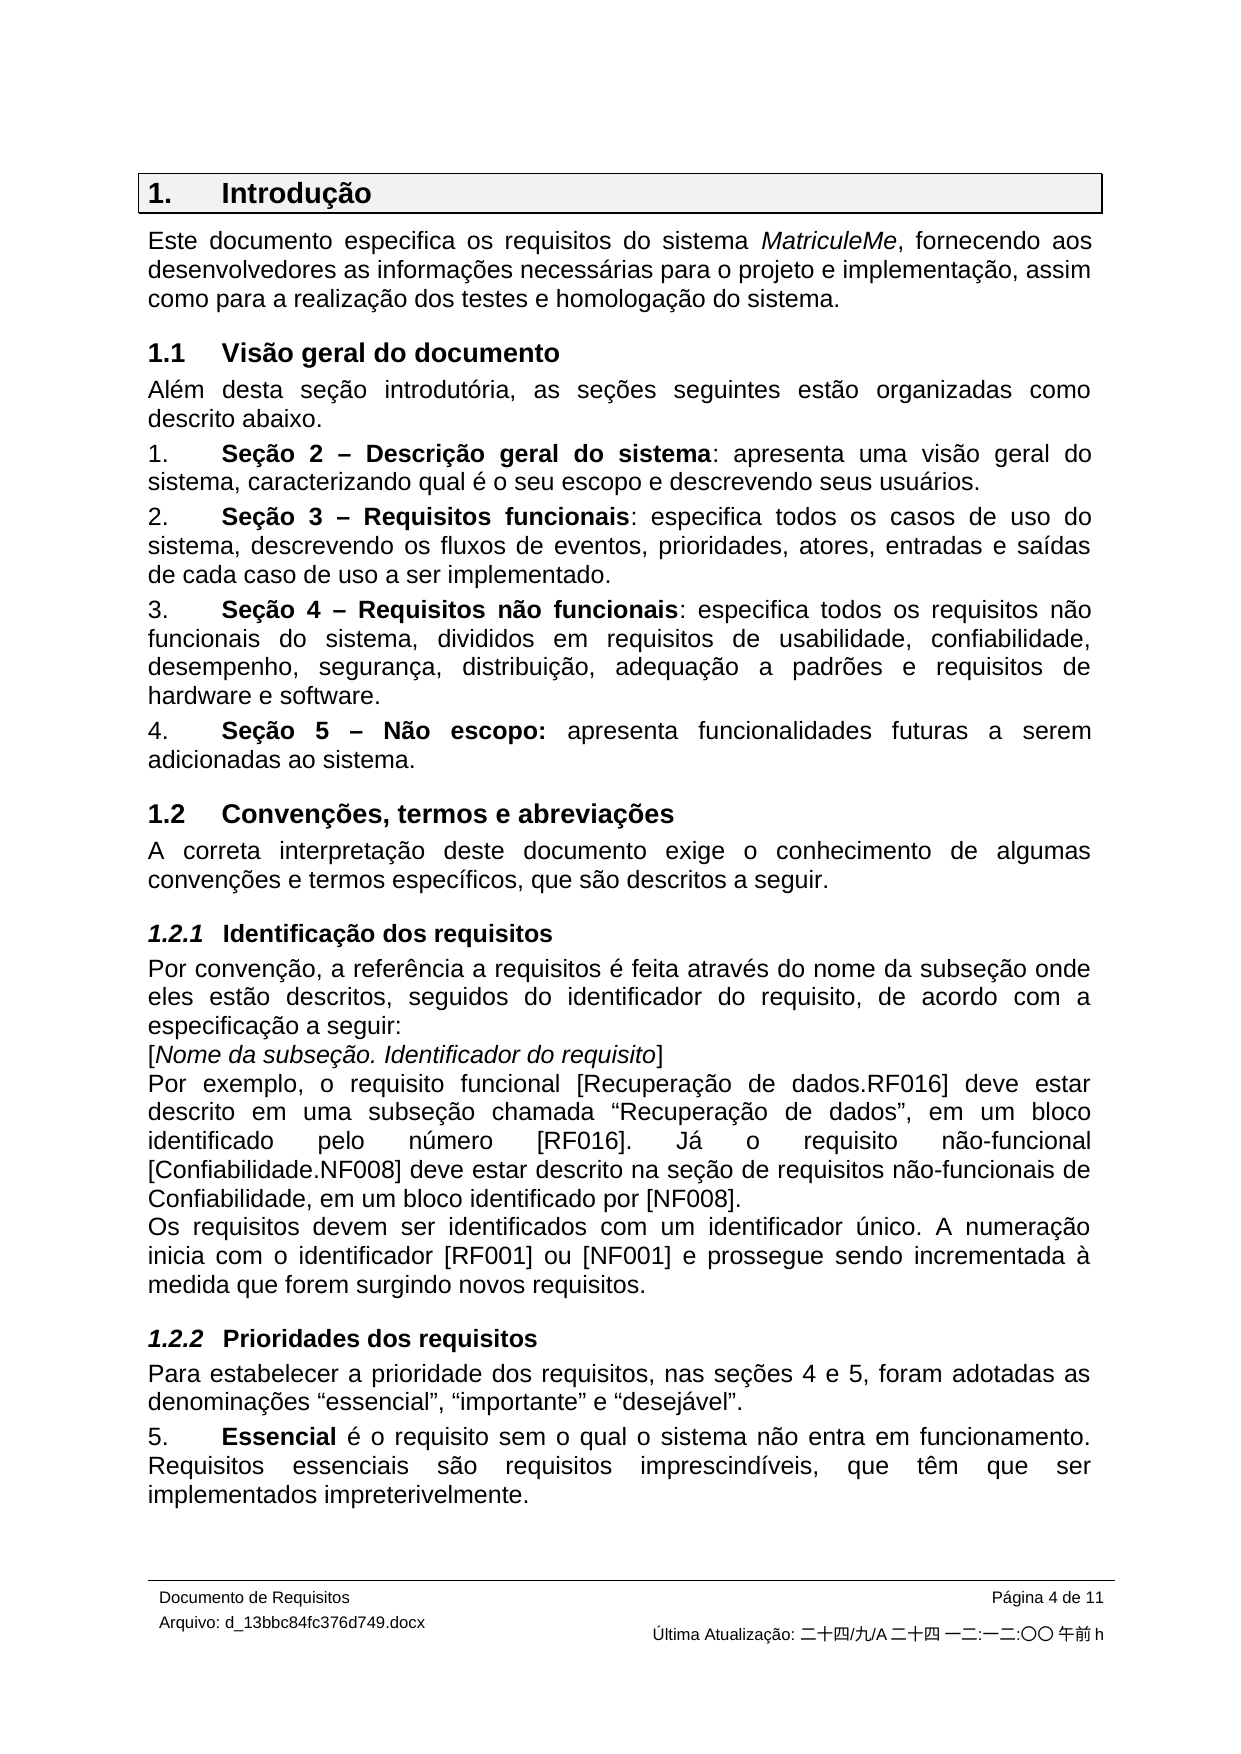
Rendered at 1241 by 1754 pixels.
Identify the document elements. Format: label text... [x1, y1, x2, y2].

text Os requisitos devem ser identificados com um identificador único. A numeração inicia com o identificador [RF001] ou [NF001] e prossegue sendo incrementada à medida que forem surgindo novos requisitos. [148, 1212, 1092, 1298]
text A correta interpretação deste documento exige o conhecimento de algumas convenções e termos específicos, que são descritos a seguir. [148, 836, 1092, 893]
subtitle Convenções, termos e abreviações [148, 798, 1092, 830]
text Para estabelecer a prioridade dos requisitos, nas seções 4 e 5, foram adotadas as denominações “essencial”, “importante” e “desejável”. [148, 1358, 1092, 1416]
list Seção 5 – Não escopo: apresenta funcionalidades futuras a serem adicionadas ao sistema. [148, 716, 1092, 773]
text Este documento especifica os requisitos do sistema MatriculeMe, fornecendo aos desenvolvedores as informações necessárias para o projeto e implementação, assim como para a realização dos testes e homologação do sistema. [148, 226, 1092, 312]
text [Nome da subseção. Identificador do requisito] [148, 1040, 1092, 1068]
list Seção 2 – Descrição geral do sistema: apresenta uma visão geral do sistema, caracterizando qual é o seu escopo e descrevendo seus usuários. [148, 438, 1092, 496]
list Seção 3 – Requisitos funcionais: especifica todos os casos de uso do sistema, descrevendo os fluxos de eventos, prioridades, atores, entradas e saídas de cada caso de uso a ser implementado. [148, 502, 1092, 588]
list Essencial é o requisito sem o qual o sistema não entra em funcionamento. Requisitos essenciais são requisitos imprescindíveis, que têm que ser implementados impreterivelmente. [148, 1422, 1092, 1508]
subtitle Prioridades dos requisitos [148, 1323, 1092, 1352]
subtitle Introdução [139, 174, 1101, 212]
text Por exemplo, o requisito funcional [Recuperação de dados.RF016] deve estar descrito em uma subseção chamada “Recuperação de dados”, em um bloco identificado pelo número [RF016]. Já o requisito não-funcional [Confiabilidade.NF008] deve estar descrito na seção de requisitos não-funcionais de Confiabilidade, em um bloco identificado por [NF008]. [148, 1068, 1092, 1212]
subtitle Visão geral do documento [148, 337, 1092, 368]
subtitle Identificação dos requisitos [148, 918, 1092, 947]
list Seção 4 – Requisitos não funcionais: especifica todos os requisitos não funcionais do sistema, divididos em requisitos de usabilidade, confiabilidade, desempenho, segurança, distribuição, adequação a padrões e requisitos de hardware e software. [148, 595, 1092, 710]
text Por convenção, a referência a requisitos é feita através do nome da subseção onde eles estão descritos, seguidos do identificador do requisito, de acordo com a especificação a seguir: [148, 953, 1092, 1040]
text Além desta seção introdutória, as seções seguintes estão organizadas como descrito abaixo. [148, 375, 1092, 432]
